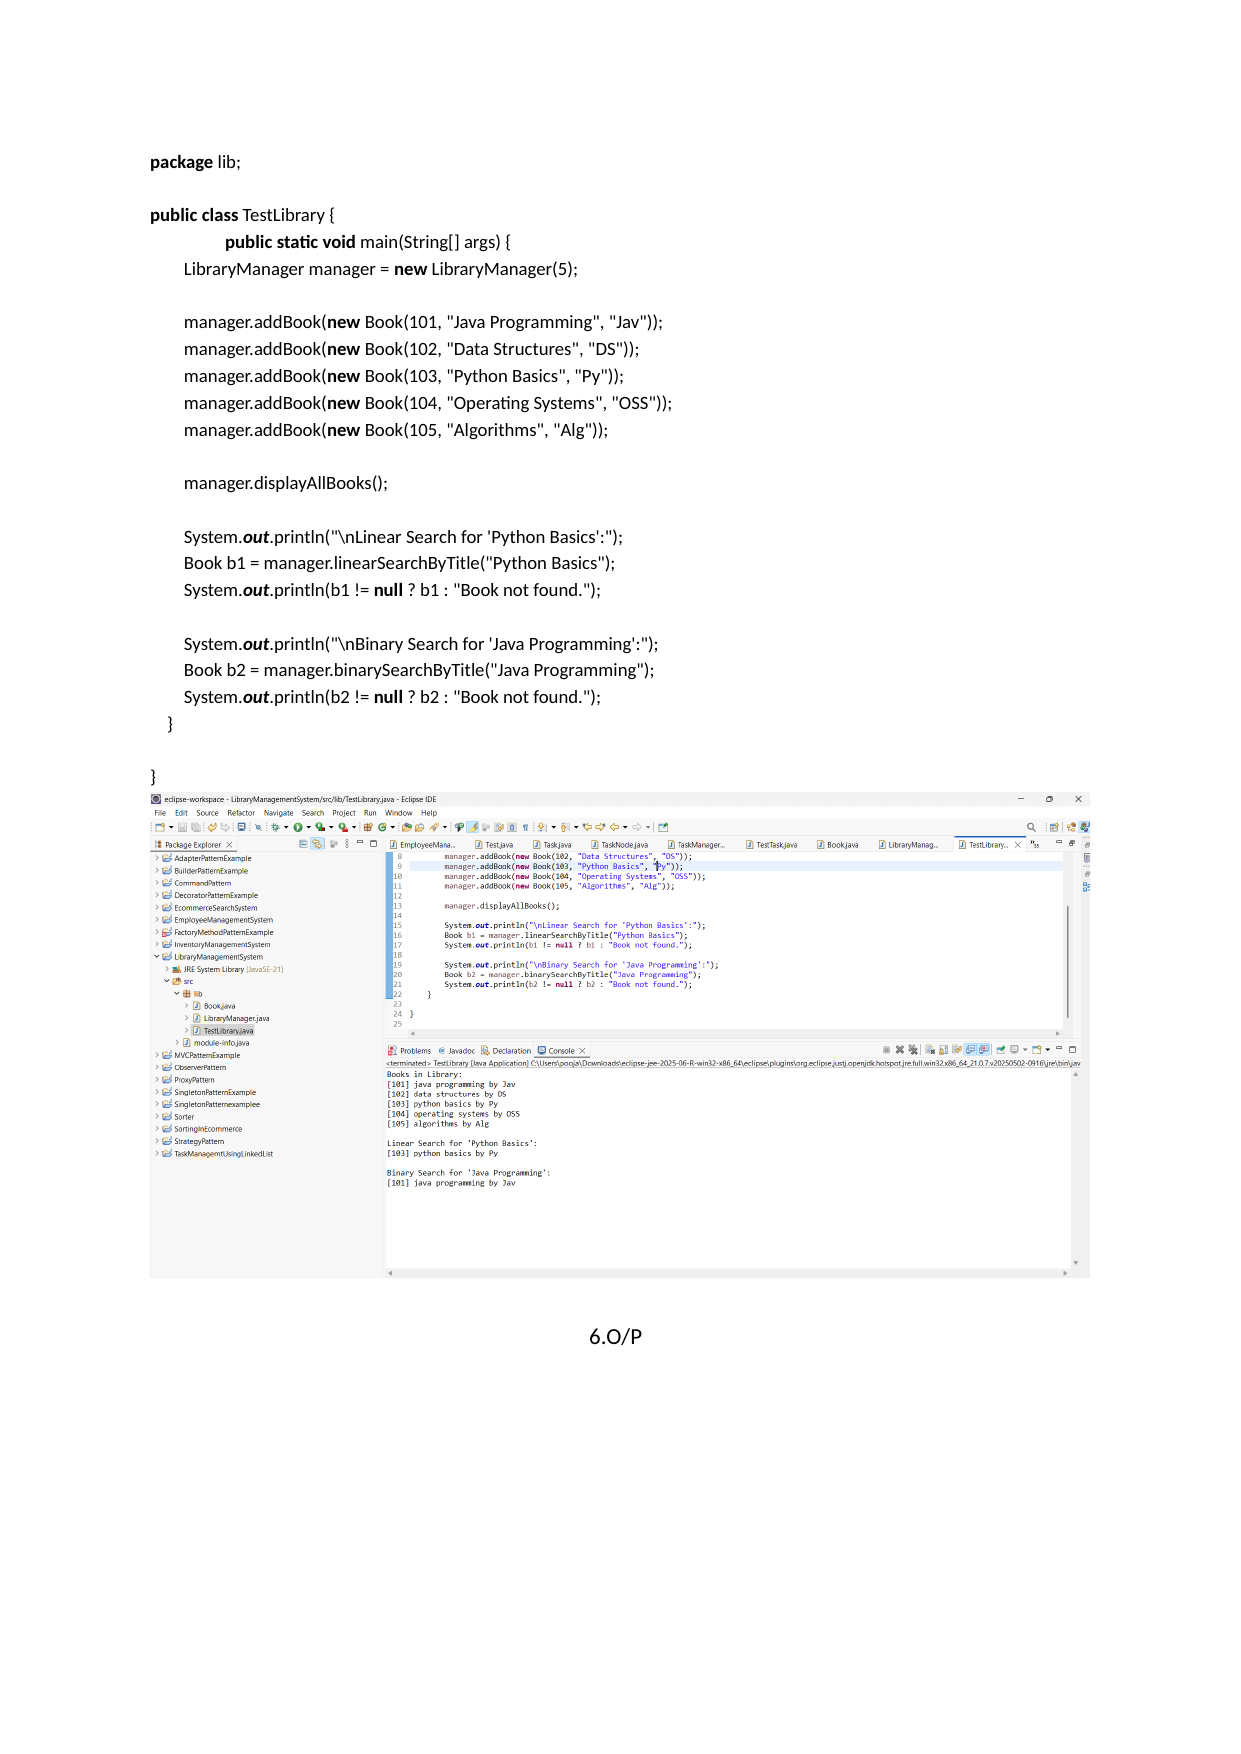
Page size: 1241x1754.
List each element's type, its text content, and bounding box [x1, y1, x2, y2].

text manager.addBook(new Book(104, "Operating Systems", "OSS")); [150, 391, 1090, 414]
text public class TestLibrary { [150, 203, 1090, 226]
text package lib; [150, 150, 1090, 173]
text } [150, 766, 1090, 789]
text manager.addBook(new Book(102, "Data Structures", "DS")); [150, 337, 1090, 360]
text System.out.println("\nLinear Search for 'Python Basics':"); [150, 525, 1090, 548]
text Book b2 = manager.binarySearchByTitle("Java Programming"); [150, 659, 1090, 682]
text public static void main(String[] args) { [150, 230, 1090, 253]
text manager.addBook(new Book(105, "Algorithms", "Alg")); [150, 418, 1090, 441]
text System.out.println(b2 != null ? b2 : "Book not found."); [150, 685, 1090, 708]
text 6.O/P [150, 1297, 1090, 1350]
text manager.displayAllBooks(); [150, 471, 1090, 494]
text Book b1 = manager.linearSearchByTitle("Python Basics"); [150, 552, 1090, 574]
text } [150, 712, 1090, 735]
text System.out.println(b1 != null ? b1 : "Book not found."); [150, 578, 1090, 601]
text manager.addBook(new Book(101, "Java Programming", "Jav")); [150, 311, 1090, 333]
text System.out.println("\nBinary Search for 'Java Programming':"); [150, 632, 1090, 655]
text manager.addBook(new Book(103, "Python Basics", "Py")); [150, 364, 1090, 387]
picture [150, 792, 1091, 1278]
text LibraryManager manager = new LibraryManager(5); [150, 257, 1090, 280]
